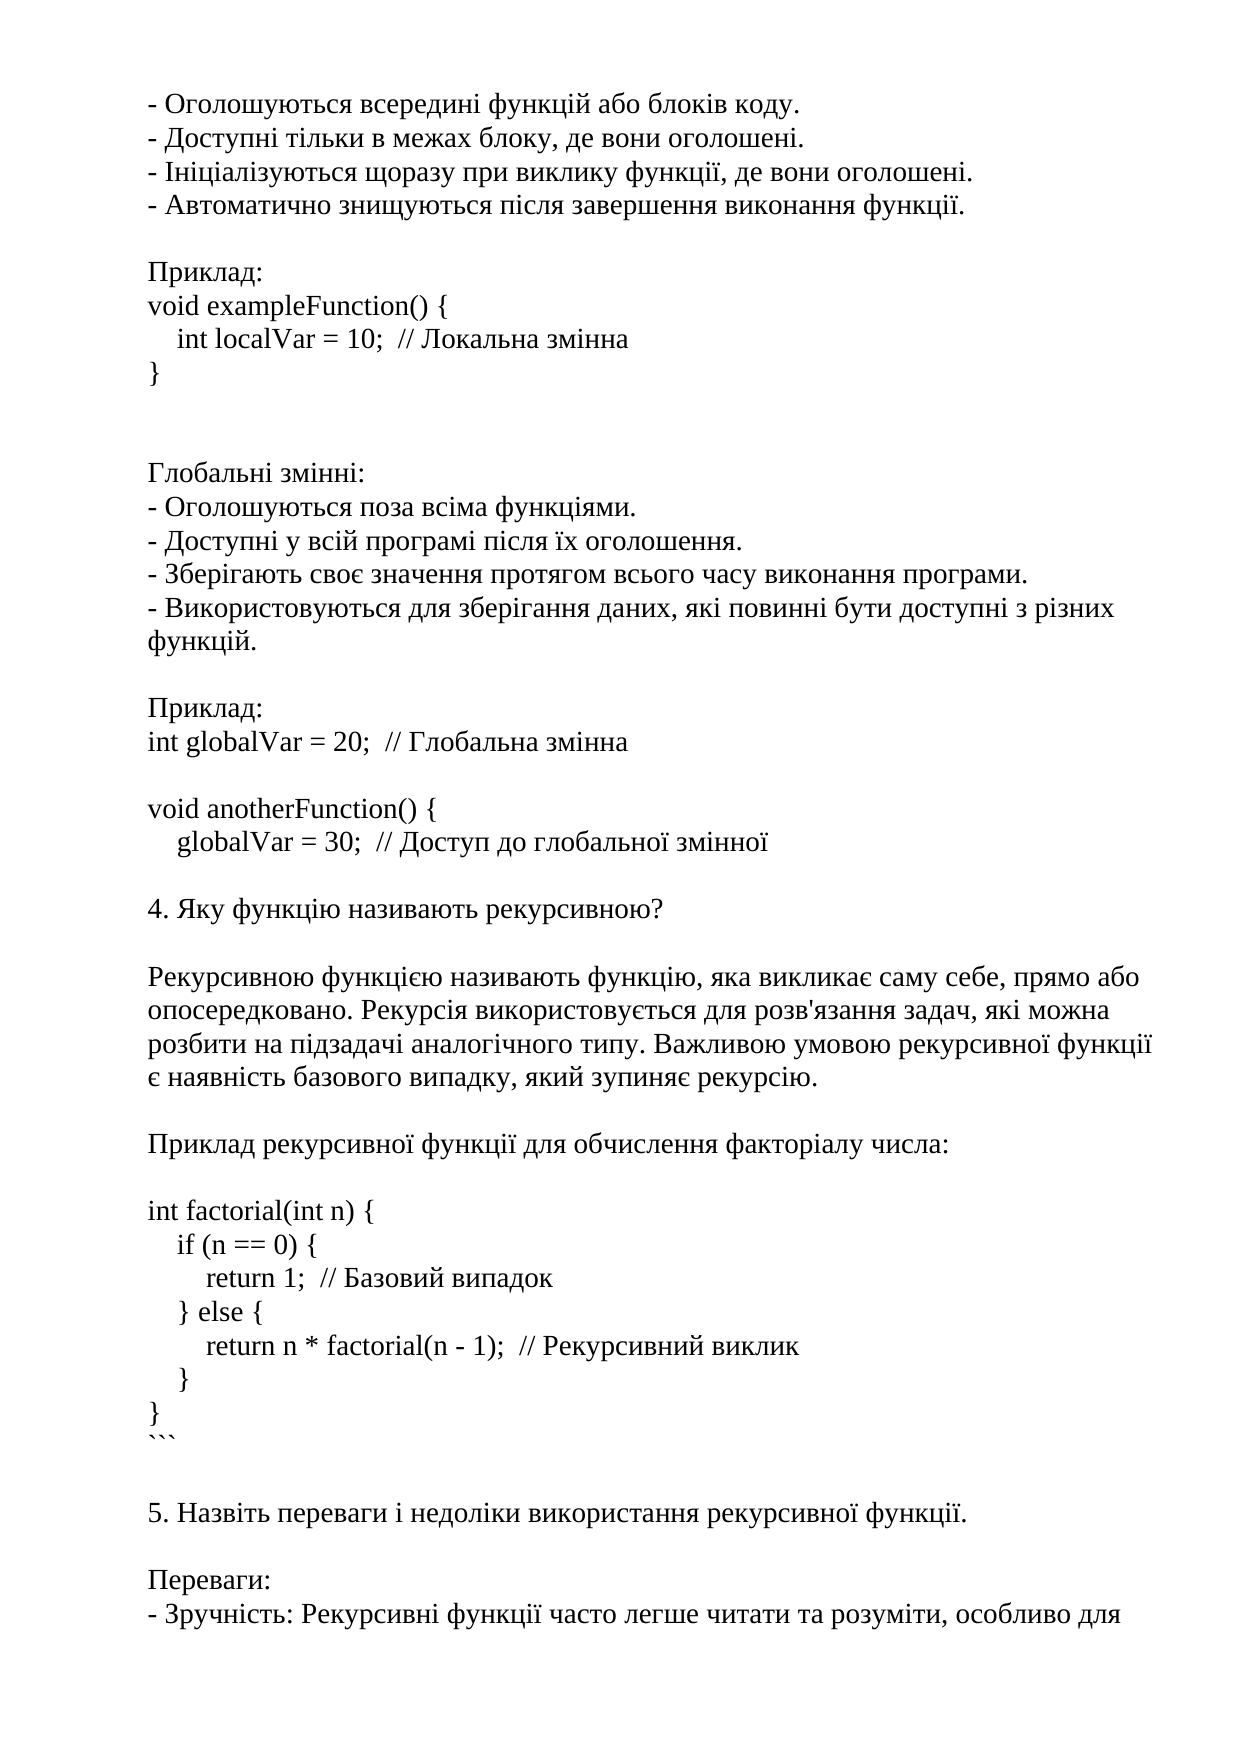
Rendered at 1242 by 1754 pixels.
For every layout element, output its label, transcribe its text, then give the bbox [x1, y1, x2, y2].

text void anotherFunction() { [147, 791, 1154, 824]
text 5. Назвіть переваги і недоліки використання рекурсивної функції. [147, 1495, 1154, 1529]
text - Оголошуються всередині функцій або блоків коду. [147, 87, 1154, 120]
text Приклад рекурсивної функції для обчислення факторіалу числа: [147, 1126, 1154, 1160]
text return n * factorial(n - 1); // Рекурсивний виклик [147, 1328, 1154, 1361]
text - Автоматично знищуються після завершення виконання функції. [147, 187, 1154, 221]
text - Доступні у всій програмі після їх оголошення. [147, 523, 1154, 556]
text int factorial(int n) { [147, 1193, 1154, 1227]
text - Зберігають своє значення протягом всього часу виконання програми. [147, 556, 1154, 590]
text 4. Яку функцію називають рекурсивною? [147, 892, 1154, 925]
text globalVar = 30; // Доступ до глобальної змінної [147, 824, 1154, 858]
text ``` [147, 1428, 1154, 1462]
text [147, 1596, 1154, 1629]
text - Ініціалізуються щоразу при виклику функції, де вони оголошені. [147, 154, 1154, 187]
text } [147, 1361, 1154, 1395]
text Рекурсивною функцією називають функцію, яка викликає саму себе, прямо або опосередковано. Рекурсія використовується для розв'язання задач, які можна розбити на підзадачі аналогічного типу. Важливою умовою рекурсивної функції є наявність базового випадку, який зупиняє рекурсію. [147, 959, 1154, 1093]
text } else { [147, 1294, 1154, 1328]
text Переваги: [147, 1562, 1154, 1596]
text if (n == 0) { [147, 1227, 1154, 1261]
text - Доступні тільки в межах блоку, де вони оголошені. [147, 120, 1154, 154]
text int globalVar = 20; // Глобальна змінна [147, 724, 1154, 757]
text Приклад: [147, 690, 1154, 724]
text void exampleFunction() { [147, 288, 1154, 321]
text return 1; // Базовий випадок [147, 1261, 1154, 1294]
text } [147, 1395, 1154, 1428]
text } [147, 355, 1154, 388]
text Приклад: [147, 254, 1154, 288]
text - Використовуються для зберігання даних, які повинні бути доступні з різних функцій. [147, 590, 1154, 657]
text - Оголошуються поза всіма функціями. [147, 489, 1154, 523]
text int localVar = 10; // Локальна змінна [147, 321, 1154, 355]
text Глобальні змінні: [147, 456, 1154, 489]
